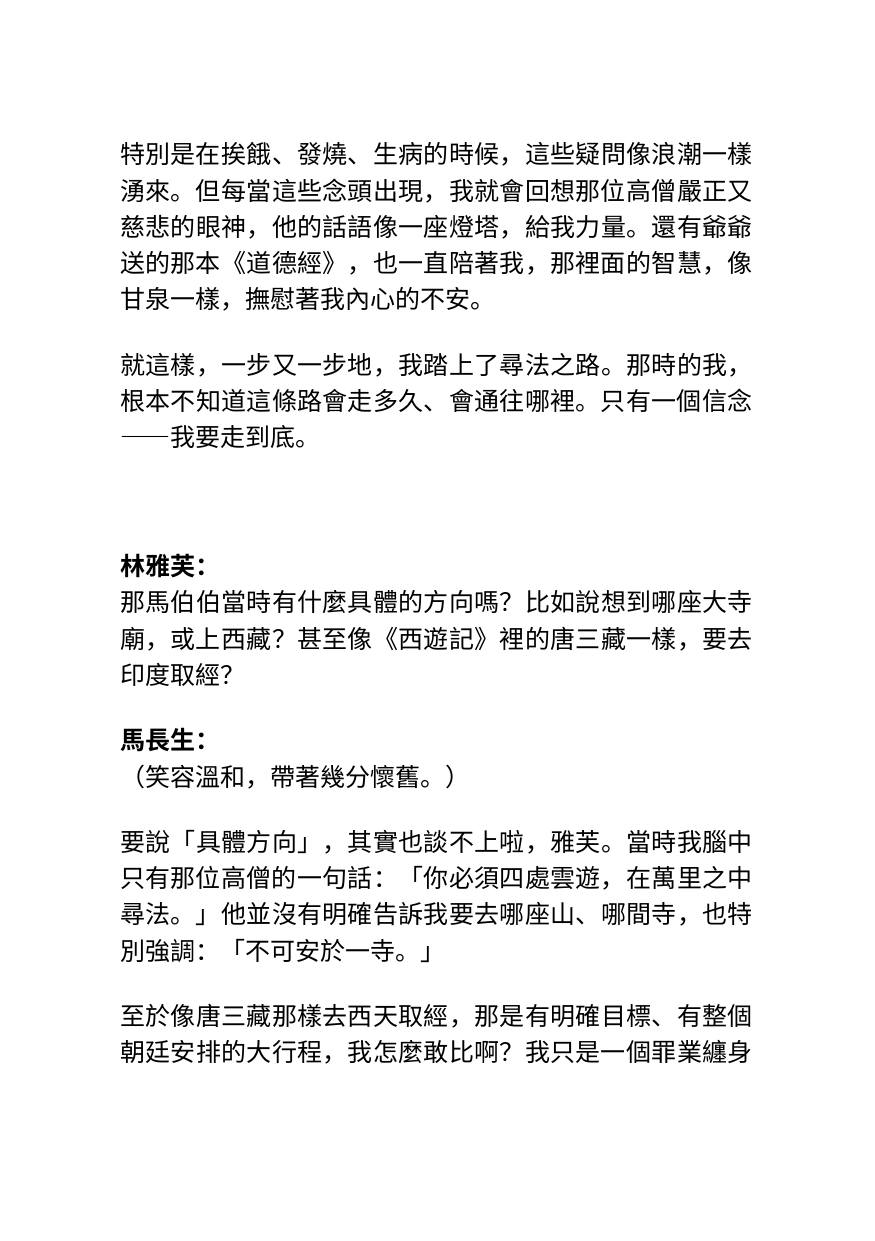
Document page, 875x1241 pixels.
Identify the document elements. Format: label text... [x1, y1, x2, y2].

text 馬長生： （笑容溫和，帶著幾分懷舊。） [120, 721, 754, 793]
text 要說「具體方向」，其實也談不上啦，雅芙。當時我腦中只有那位高僧的一句話：「你必須四處雲遊，在萬里之中尋法。」他並沒有明確告訴我要去哪座山、哪間寺，也特別強調：「不可安於一寺。」 [120, 822, 754, 967]
text 就這樣，一步又一步地，我踏上了尋法之路。那時的我，根本不知道這條路會走多久、會通往哪裡。只有一個信念——我要走到底。 [120, 345, 754, 454]
text 林雅芙： 那馬伯伯當時有什麼具體的方向嗎？比如說想到哪座大寺廟，或上西藏？甚至像《西遊記》裡的唐三藏一樣，要去印度取經？ [120, 547, 754, 692]
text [120, 135, 754, 316]
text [120, 997, 754, 1069]
